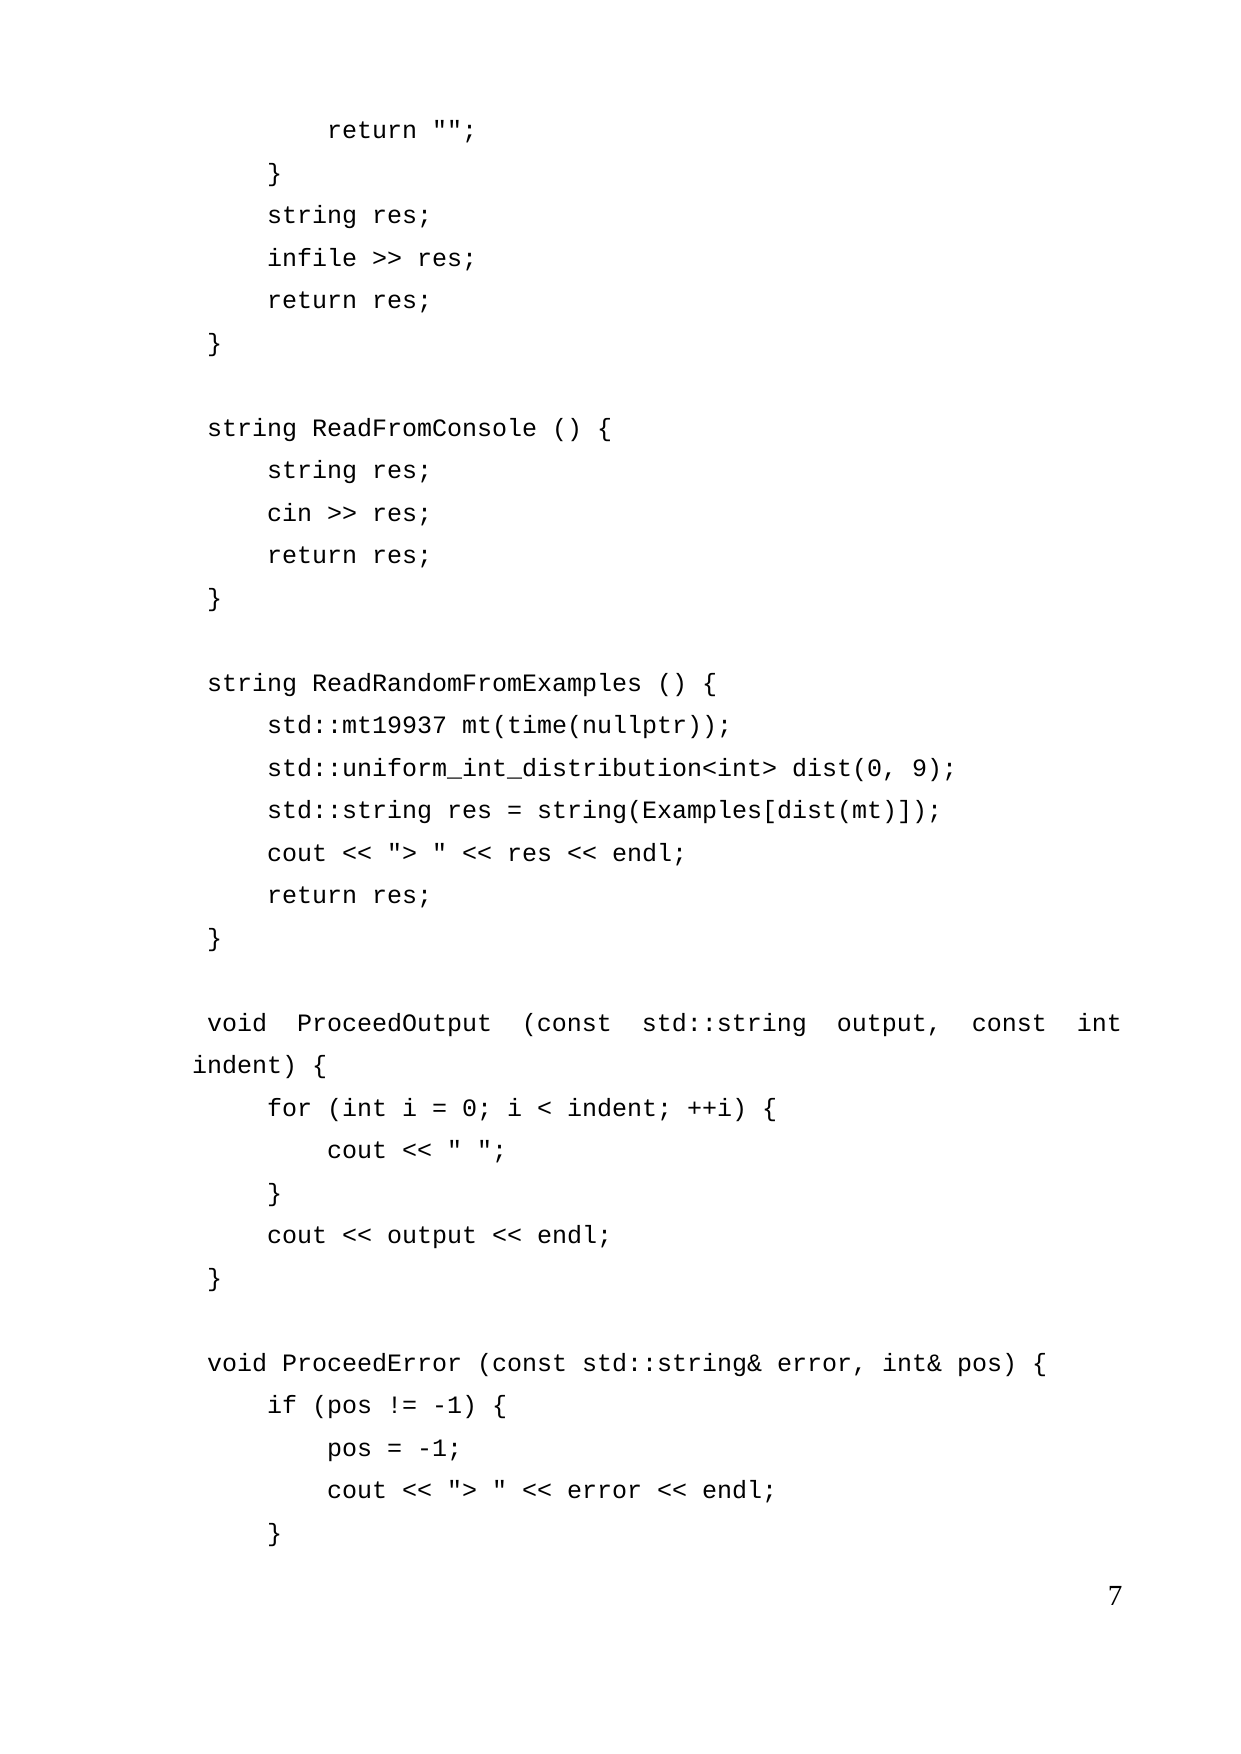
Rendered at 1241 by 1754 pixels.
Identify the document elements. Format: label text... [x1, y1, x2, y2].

text string res; [192, 458, 1122, 486]
text } [192, 331, 1122, 359]
text string ReadFromConsole () { [192, 416, 1122, 444]
text return res; [192, 288, 1122, 316]
text std::string res = string(Examples[dist(mt)]); [192, 798, 1122, 826]
text cout << output << endl; [192, 1223, 1122, 1251]
text } [192, 586, 1122, 614]
text return res; [192, 543, 1122, 571]
text } [192, 1521, 1122, 1549]
text cout << " "; [192, 1138, 1122, 1166]
text cout << "> " << res << endl; [192, 841, 1122, 869]
text for (int i = 0; i < indent; ++i) { [192, 1096, 1122, 1124]
text } [192, 161, 1122, 189]
text } [192, 926, 1122, 954]
text return ""; [192, 118, 1122, 146]
text cin >> res; [192, 501, 1122, 529]
text return res; [192, 883, 1122, 911]
text infile >> res; [192, 246, 1122, 274]
text } [192, 1266, 1122, 1294]
text string ReadRandomFromExamples () { [192, 671, 1122, 699]
text void ProceedError (const std::string& error, int& pos) { [192, 1351, 1122, 1379]
text std::mt19937 mt(time(nullptr)); [192, 713, 1122, 741]
text } [192, 1181, 1122, 1209]
text pos = -1; [192, 1436, 1122, 1464]
text string res; [192, 203, 1122, 231]
text if (pos != -1) { [192, 1393, 1122, 1421]
text void ProceedOutput (const std::string output, const int indent) { [192, 1011, 1122, 1081]
text cout << "> " << error << endl; [192, 1478, 1122, 1506]
text std::uniform_int_distribution<int> dist(0, 9); [192, 756, 1122, 784]
